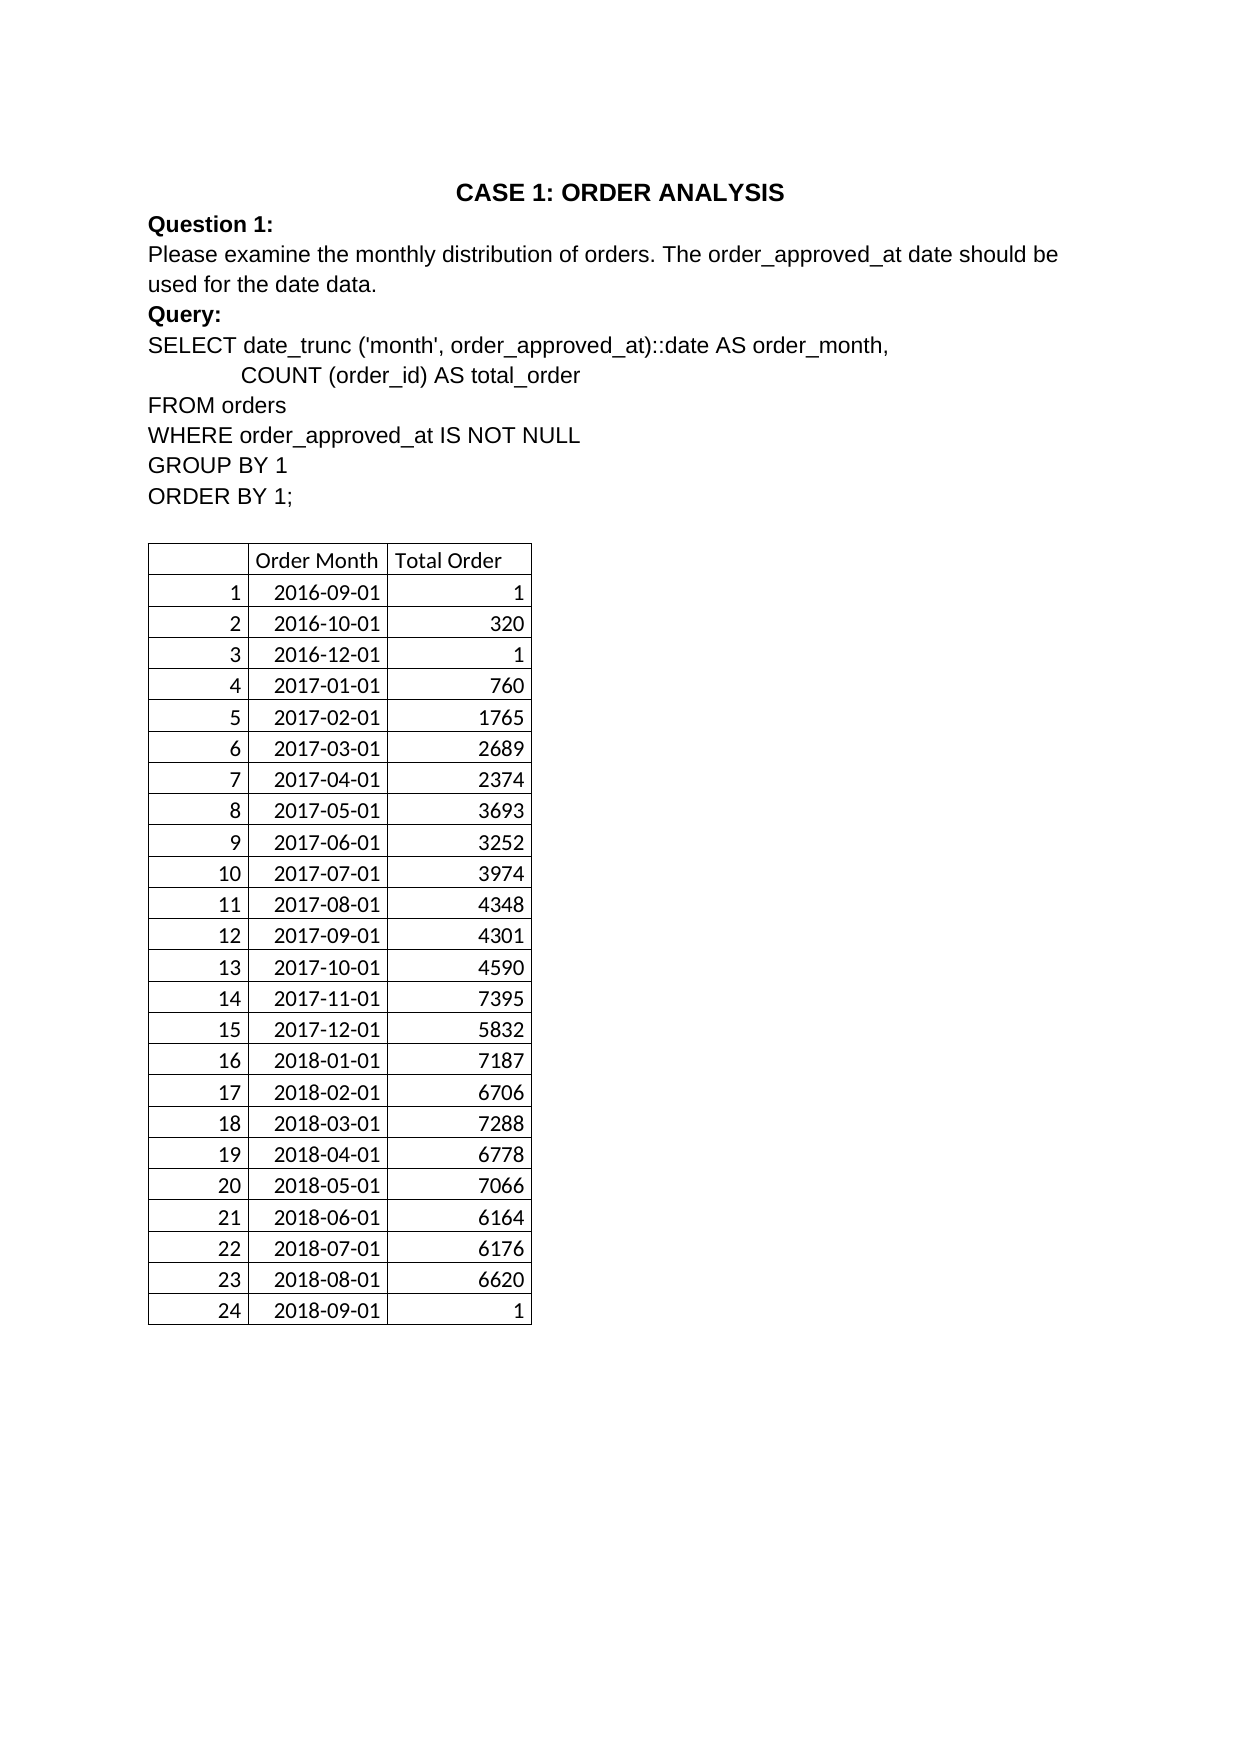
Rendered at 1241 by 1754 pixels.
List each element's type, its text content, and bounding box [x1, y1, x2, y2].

table_cell 5 [149, 700, 248, 731]
text CASE 1: ORDER ANALYSIS [148, 178, 1093, 207]
table_cell 17 [149, 1075, 248, 1106]
table_cell 2017-05-01 [249, 794, 387, 824]
table_cell 1 [388, 575, 531, 606]
table_cell 6 [149, 732, 248, 762]
table_cell 21 [149, 1200, 248, 1231]
table_cell 2018-09-01 [249, 1294, 387, 1324]
table_cell 7066 [388, 1169, 531, 1199]
table_cell 1 [388, 1294, 531, 1324]
table_cell 2018-02-01 [249, 1075, 387, 1106]
table_cell 12 [149, 919, 248, 949]
table_cell 3693 [388, 794, 531, 824]
table_header Order Month [249, 544, 387, 574]
table_cell 6176 [388, 1232, 531, 1262]
table_cell 6706 [388, 1075, 531, 1106]
table_cell 2017-03-01 [249, 732, 387, 762]
table_header Total Order [388, 544, 531, 574]
table_cell 13 [149, 950, 248, 981]
table_cell 7288 [388, 1107, 531, 1137]
table_cell 14 [149, 982, 248, 1012]
table_cell 6778 [388, 1138, 531, 1168]
table_cell 2017-02-01 [249, 700, 387, 731]
text Please examine the monthly distribution of orders. The order_approved_at date should be used for the date data. [148, 241, 1093, 298]
table_cell 4301 [388, 919, 531, 949]
text SELECT date_trunc ('month', order_approved_at)::date AS order_month, [148, 332, 1093, 358]
text FROM orders [148, 392, 1093, 418]
text WHERE order_approved_at IS NOT NULL [148, 422, 1093, 449]
table_cell 2016-12-01 [249, 638, 387, 668]
table_cell 9 [149, 825, 248, 856]
text ORDER BY 1; [148, 483, 1093, 509]
table_cell 2018-03-01 [249, 1107, 387, 1137]
table_cell 760 [388, 669, 531, 699]
table_cell 2017-04-01 [249, 763, 387, 793]
table_cell 4 [149, 669, 248, 699]
table_cell 2017-08-01 [249, 888, 387, 918]
table_header [149, 544, 248, 574]
table_cell 2016-09-01 [249, 575, 387, 606]
table_cell 8 [149, 794, 248, 824]
table_cell 2018-08-01 [249, 1263, 387, 1293]
table_cell 2016-10-01 [249, 607, 387, 637]
table_cell 3974 [388, 857, 531, 887]
table_cell 2018-05-01 [249, 1169, 387, 1199]
table_cell 2017-10-01 [249, 950, 387, 981]
table_cell 2018-04-01 [249, 1138, 387, 1168]
table_cell 4348 [388, 888, 531, 918]
table_cell 4590 [388, 950, 531, 981]
table_cell 2018-07-01 [249, 1232, 387, 1262]
table_cell 3 [149, 638, 248, 668]
table_cell 16 [149, 1044, 248, 1074]
table_cell 320 [388, 607, 531, 637]
table_cell 24 [149, 1294, 248, 1324]
table_cell 2017-01-01 [249, 669, 387, 699]
table_cell 6620 [388, 1263, 531, 1293]
table_cell 2017-09-01 [249, 919, 387, 949]
text COUNT (order_id) AS total_order [148, 362, 1093, 388]
table_cell 2374 [388, 763, 531, 793]
table_cell 5832 [388, 1013, 531, 1043]
table_cell 1 [149, 575, 248, 606]
table_cell 18 [149, 1107, 248, 1137]
table_cell 19 [149, 1138, 248, 1168]
table_cell 7187 [388, 1044, 531, 1074]
table_cell 2018-01-01 [249, 1044, 387, 1074]
table_cell 2017-12-01 [249, 1013, 387, 1043]
text Query: [148, 301, 1093, 328]
table_cell 6164 [388, 1200, 531, 1231]
table_cell 15 [149, 1013, 248, 1043]
text Question 1: [148, 211, 1093, 237]
table_cell 7 [149, 763, 248, 793]
table_cell 7395 [388, 982, 531, 1012]
table_cell 20 [149, 1169, 248, 1199]
table_cell 1765 [388, 700, 531, 731]
table_cell 23 [149, 1263, 248, 1293]
table_cell 3252 [388, 825, 531, 856]
table_cell 2 [149, 607, 248, 637]
text GROUP BY 1 [148, 452, 1093, 479]
table_cell 22 [149, 1232, 248, 1262]
table_cell 11 [149, 888, 248, 918]
table_cell 2017-06-01 [249, 825, 387, 856]
table_cell 2018-06-01 [249, 1200, 387, 1231]
table_cell 1 [388, 638, 531, 668]
table_cell 2689 [388, 732, 531, 762]
table_cell 10 [149, 857, 248, 887]
table_cell 2017-11-01 [249, 982, 387, 1012]
table_cell 2017-07-01 [249, 857, 387, 887]
